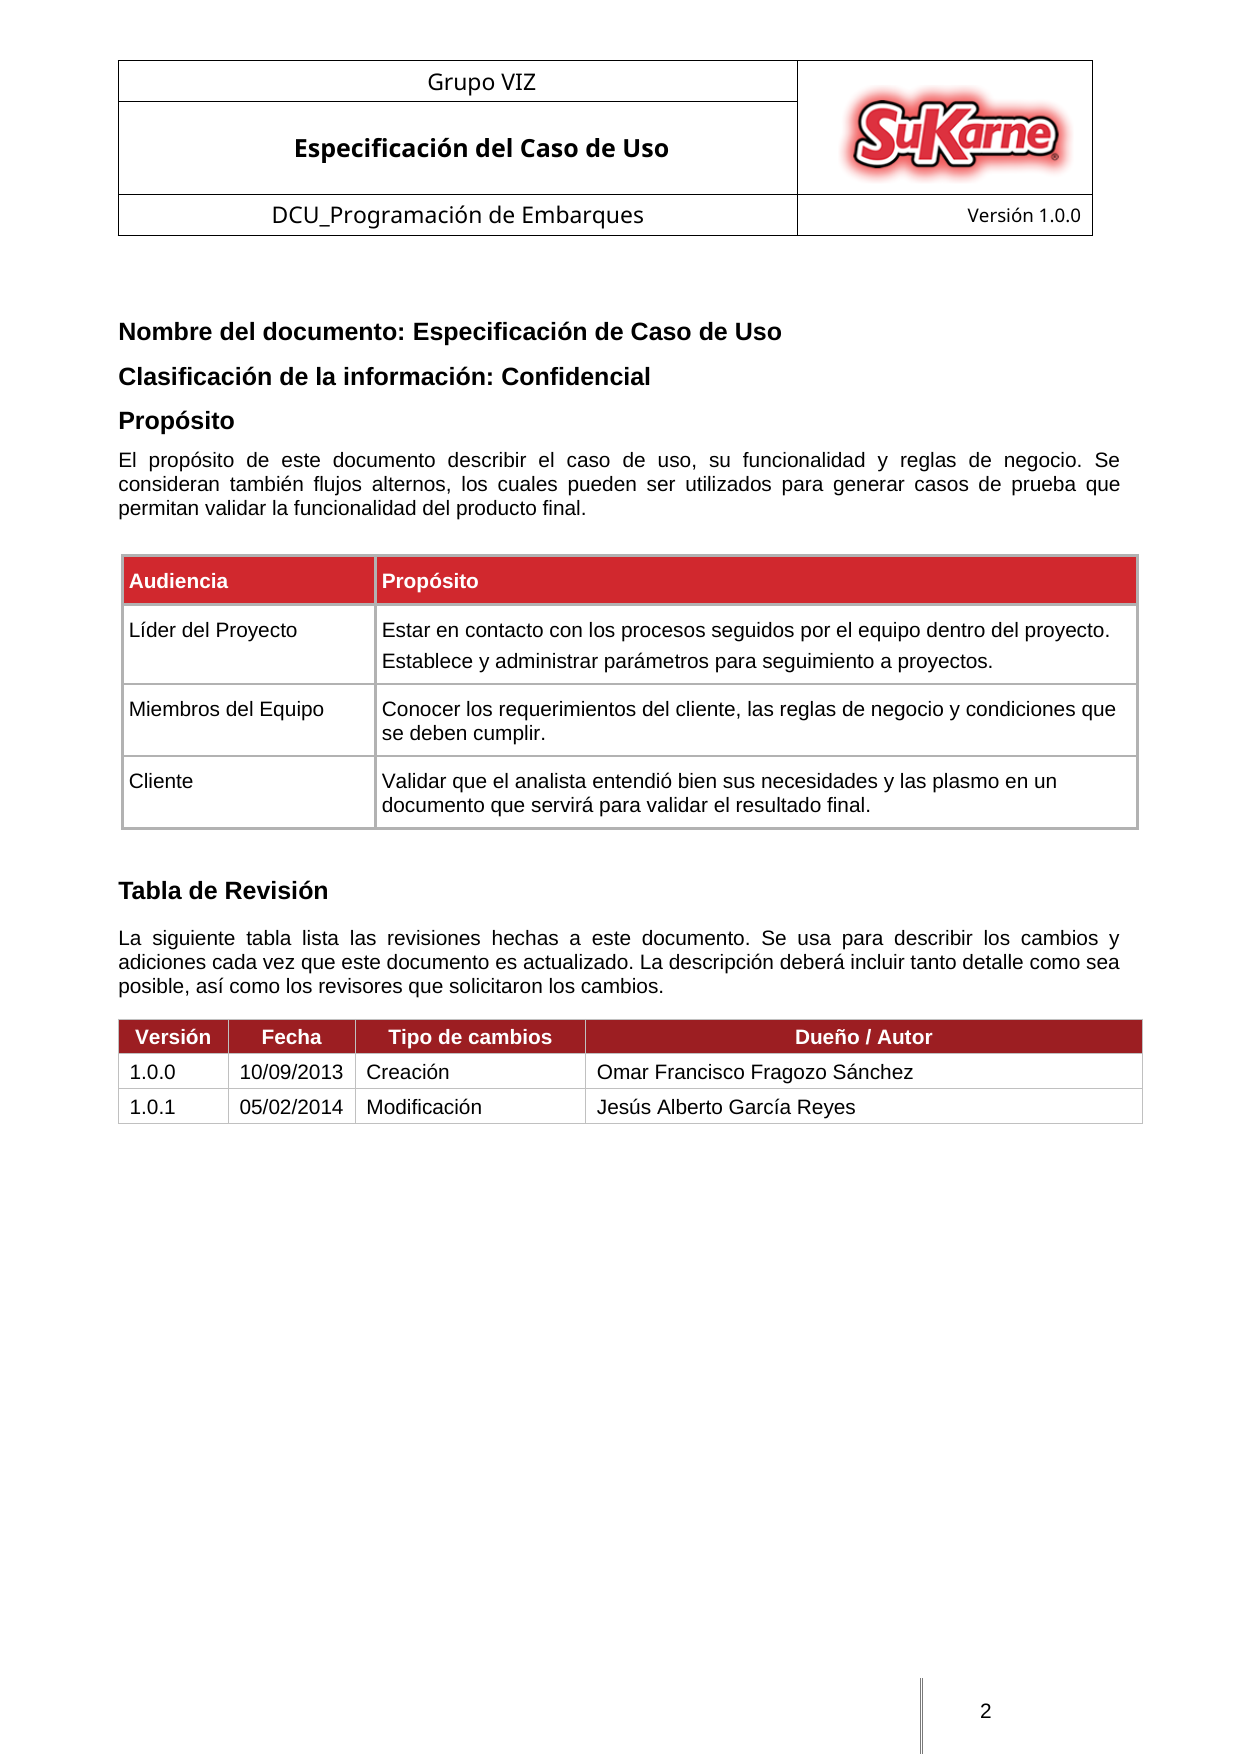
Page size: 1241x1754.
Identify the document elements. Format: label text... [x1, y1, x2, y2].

table_cell Jesús Alberto García Reyes [586, 1089, 1142, 1123]
table_cell Validar que el analista entendió bien sus necesidades y las plasmo en un documento que servirá para validar el resultado final. [377, 757, 1136, 827]
table_header Audiencia [124, 557, 374, 603]
table_cell Omar Francisco Fragozo Sánchez [586, 1054, 1142, 1088]
subtitle Clasificación de la información: Confidencial [118, 362, 1122, 391]
table_cell Modificación [356, 1089, 585, 1123]
table_header Propósito [377, 557, 1136, 603]
table_cell 1.0.0 [119, 1054, 228, 1088]
table_header Tipo de cambios [356, 1020, 585, 1053]
table_cell 10/09/2013 [229, 1054, 355, 1088]
subtitle Tabla de Revisión [118, 876, 1122, 905]
table_cell Miembros del Equipo [124, 685, 374, 755]
table_cell Líder del Proyecto [124, 606, 374, 683]
subtitle Nombre del documento: Especificación de Caso de Uso [118, 317, 1122, 346]
table_cell Creación [356, 1054, 585, 1088]
text El propósito de este documento describir el caso de uso, su funcionalidad y reglas de negocio. Se consideran también flujos alternos, los cuales pueden ser utilizados para generar casos de prueba que permitan validar la funcionalidad del producto final. [118, 447, 1122, 519]
table_cell 05/02/2014 [229, 1089, 355, 1123]
text La siguiente tabla lista las revisiones hechas a este documento. Se usa para describir los cambios y adiciones cada vez que este documento es actualizado. La descripción deberá incluir tanto detalle como sea posible, así como los revisores que solicitaron los cambios. [118, 926, 1122, 998]
table_cell Conocer los requerimientos del cliente, las reglas de negocio y condiciones que se deben cumplir. [377, 685, 1136, 755]
subtitle Propósito [118, 406, 1122, 435]
table_header Fecha [229, 1020, 355, 1053]
table_cell 1.0.1 [119, 1089, 228, 1123]
table_header Dueño / Autor [586, 1020, 1142, 1053]
picture [831, 65, 1081, 190]
table_cell Estar en contacto con los procesos seguidos por el equipo dentro del proyecto. Establece y administrar parámetros para seguimiento a proyectos. [377, 606, 1136, 683]
table_header Versión [119, 1020, 228, 1053]
table_cell Cliente [124, 757, 374, 827]
